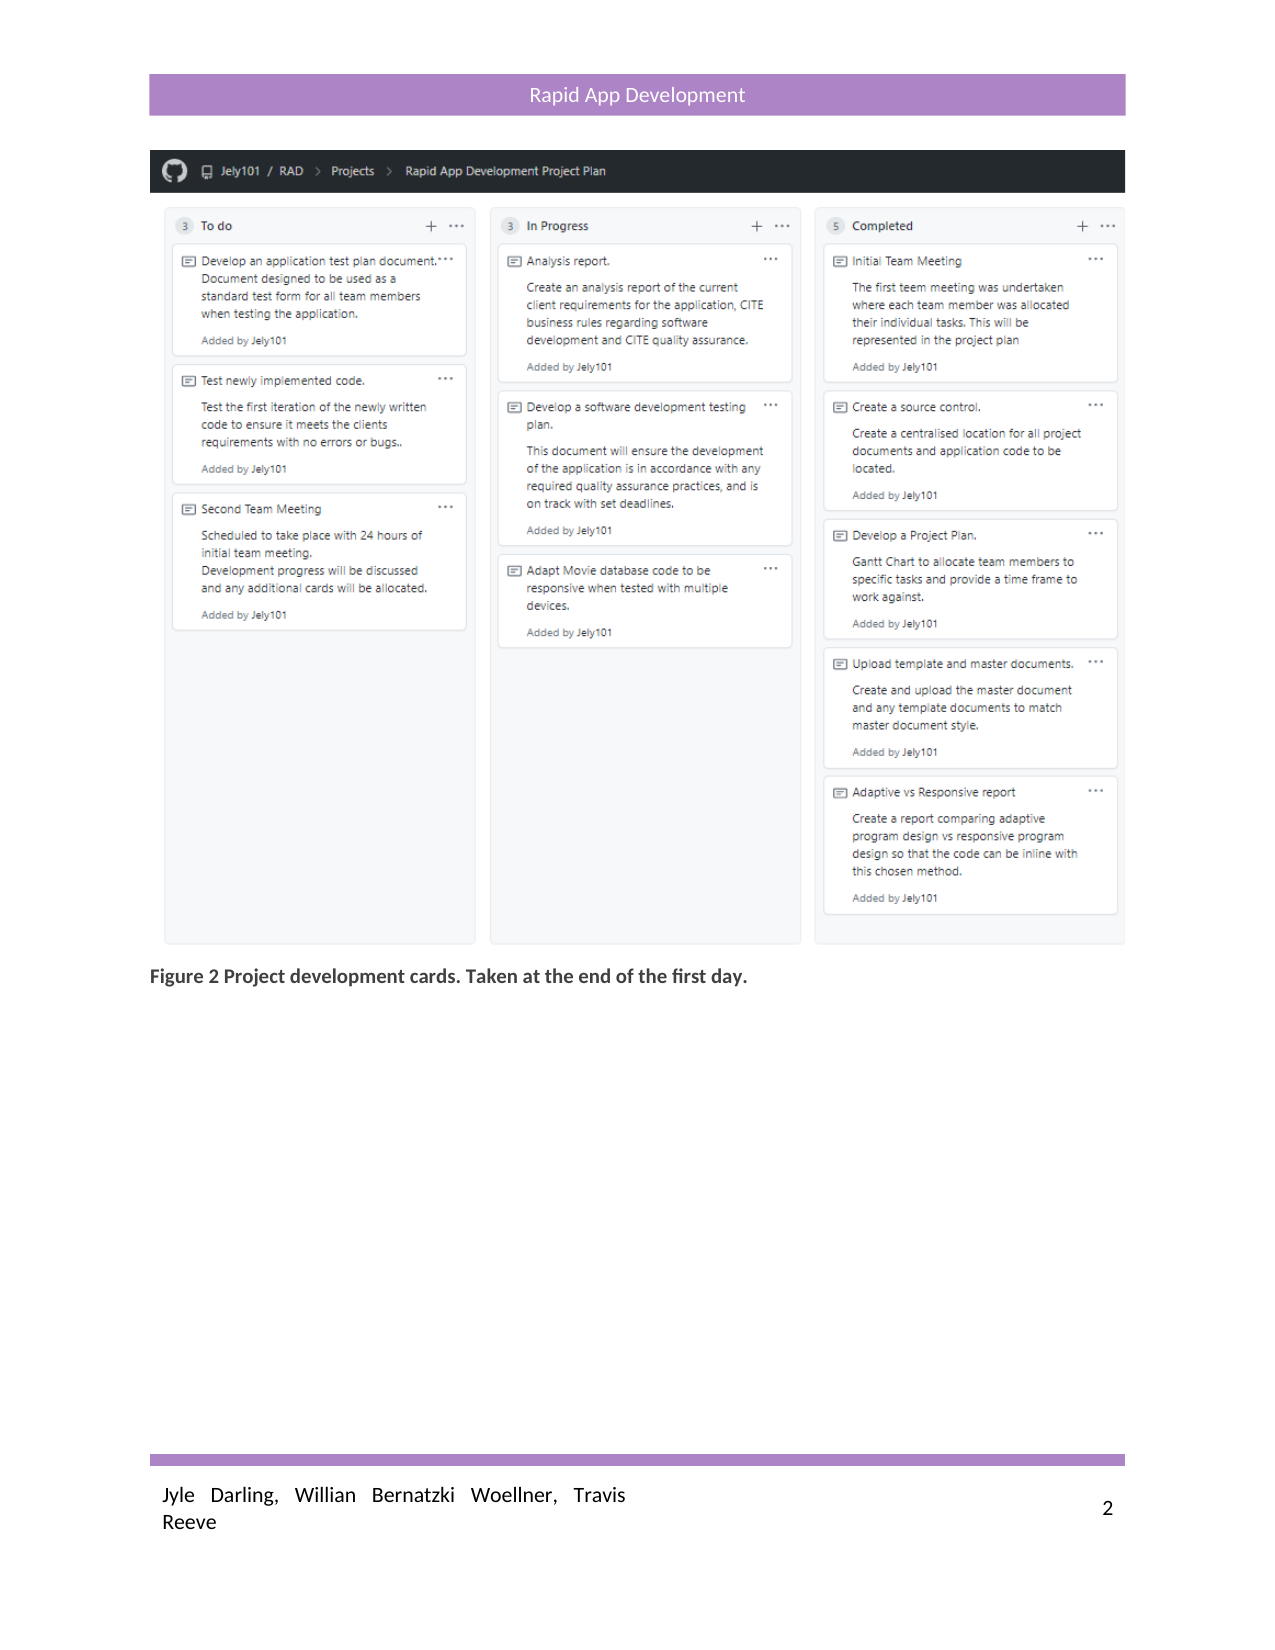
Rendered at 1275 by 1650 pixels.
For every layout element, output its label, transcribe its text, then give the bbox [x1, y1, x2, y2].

picture [150, 150, 1125, 949]
text Figure 2 Project development cards. Taken at the end of the first day. [150, 964, 1125, 989]
